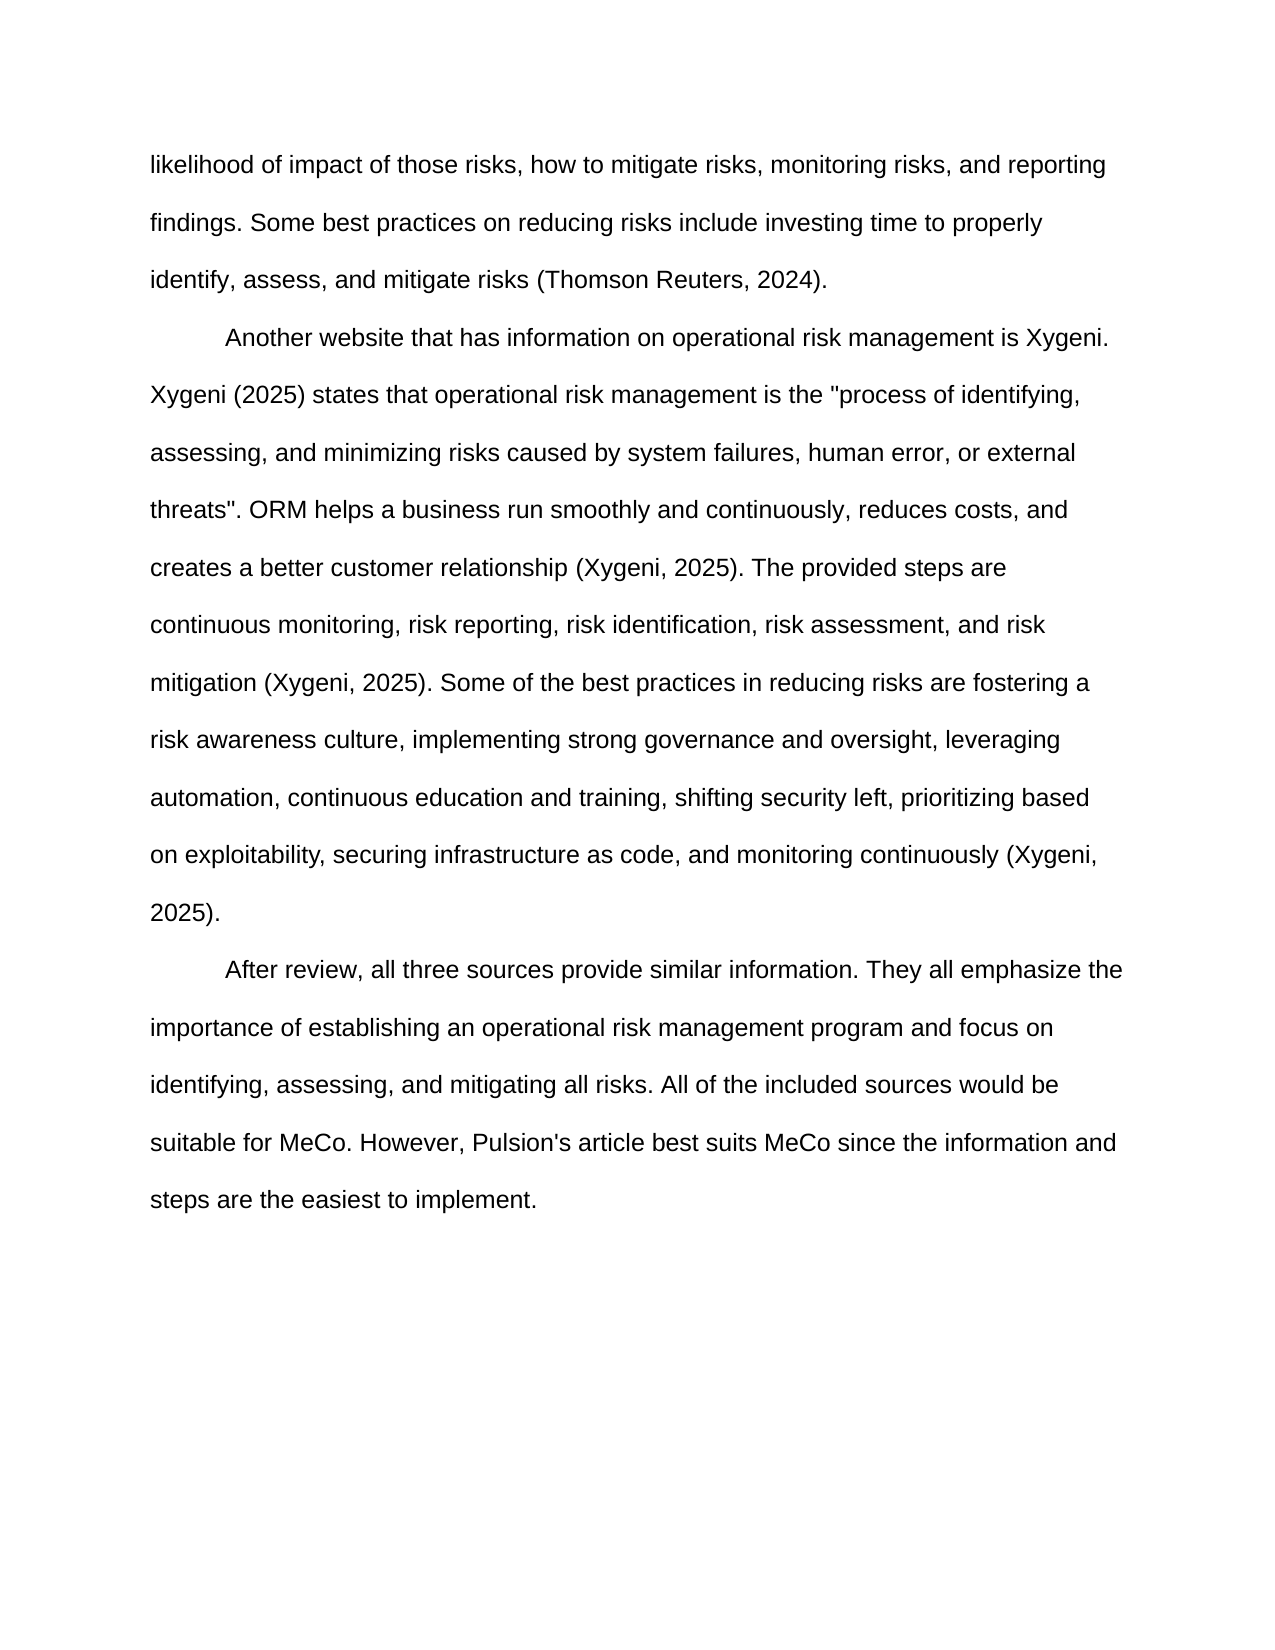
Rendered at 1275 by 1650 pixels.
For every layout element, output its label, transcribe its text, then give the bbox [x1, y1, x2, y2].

text After review, all three sources provide similar information. They all emphasize the importance of establishing an operational risk management program and focus on identifying, assessing, and mitigating all risks. All of the included sources would be suitable for MeCo. However, Pulsion's article best suits MeCo since the information and steps are the easiest to implement. [150, 955, 1125, 1214]
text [150, 150, 1125, 294]
text Another website that has information on operational risk management is Xygeni. Xygeni (2025) states that operational risk management is the "process of identifying, assessing, and minimizing risks caused by system failures, human error, or external threats". ORM helps a business run smoothly and continuously, reduces costs, and creates a better customer relationship (Xygeni, 2025). The provided steps are continuous monitoring, risk reporting, risk identification, risk assessment, and risk mitigation (Xygeni, 2025). Some of the best practices in reducing risks are fostering a risk awareness culture, implementing strong governance and oversight, leveraging automation, continuous education and training, shifting security left, prioritizing based on exploitability, securing infrastructure as code, and monitoring continuously (Xygeni, 2025). [150, 322, 1125, 926]
